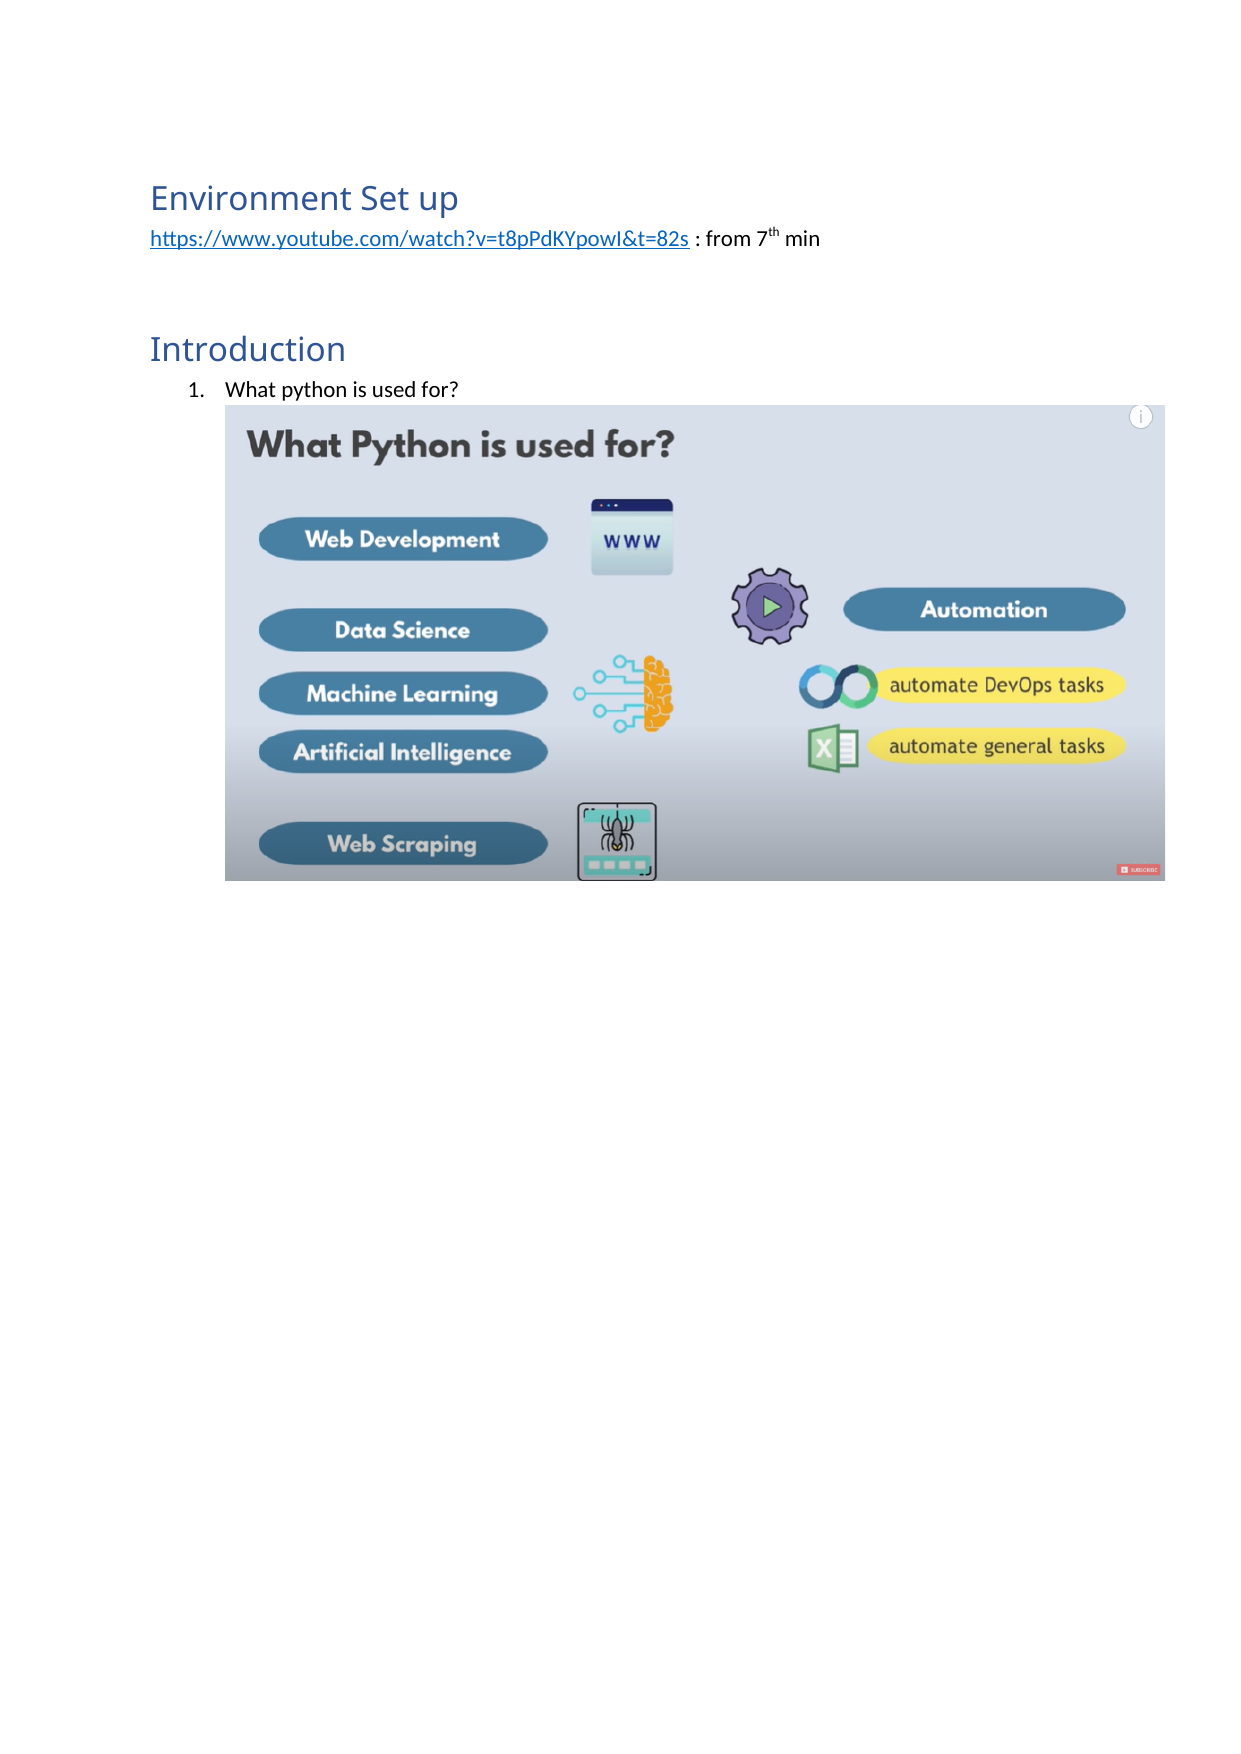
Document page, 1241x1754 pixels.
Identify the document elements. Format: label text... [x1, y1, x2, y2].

picture [225, 405, 1166, 881]
subtitle Environment Set up [150, 175, 1090, 220]
text https://www.youtube.com/watch?v=t8pPdKYpowI&t=82s : from 7th min [150, 224, 1090, 252]
subtitle Introduction [150, 326, 1090, 371]
list What python is used for? [187, 375, 1090, 403]
